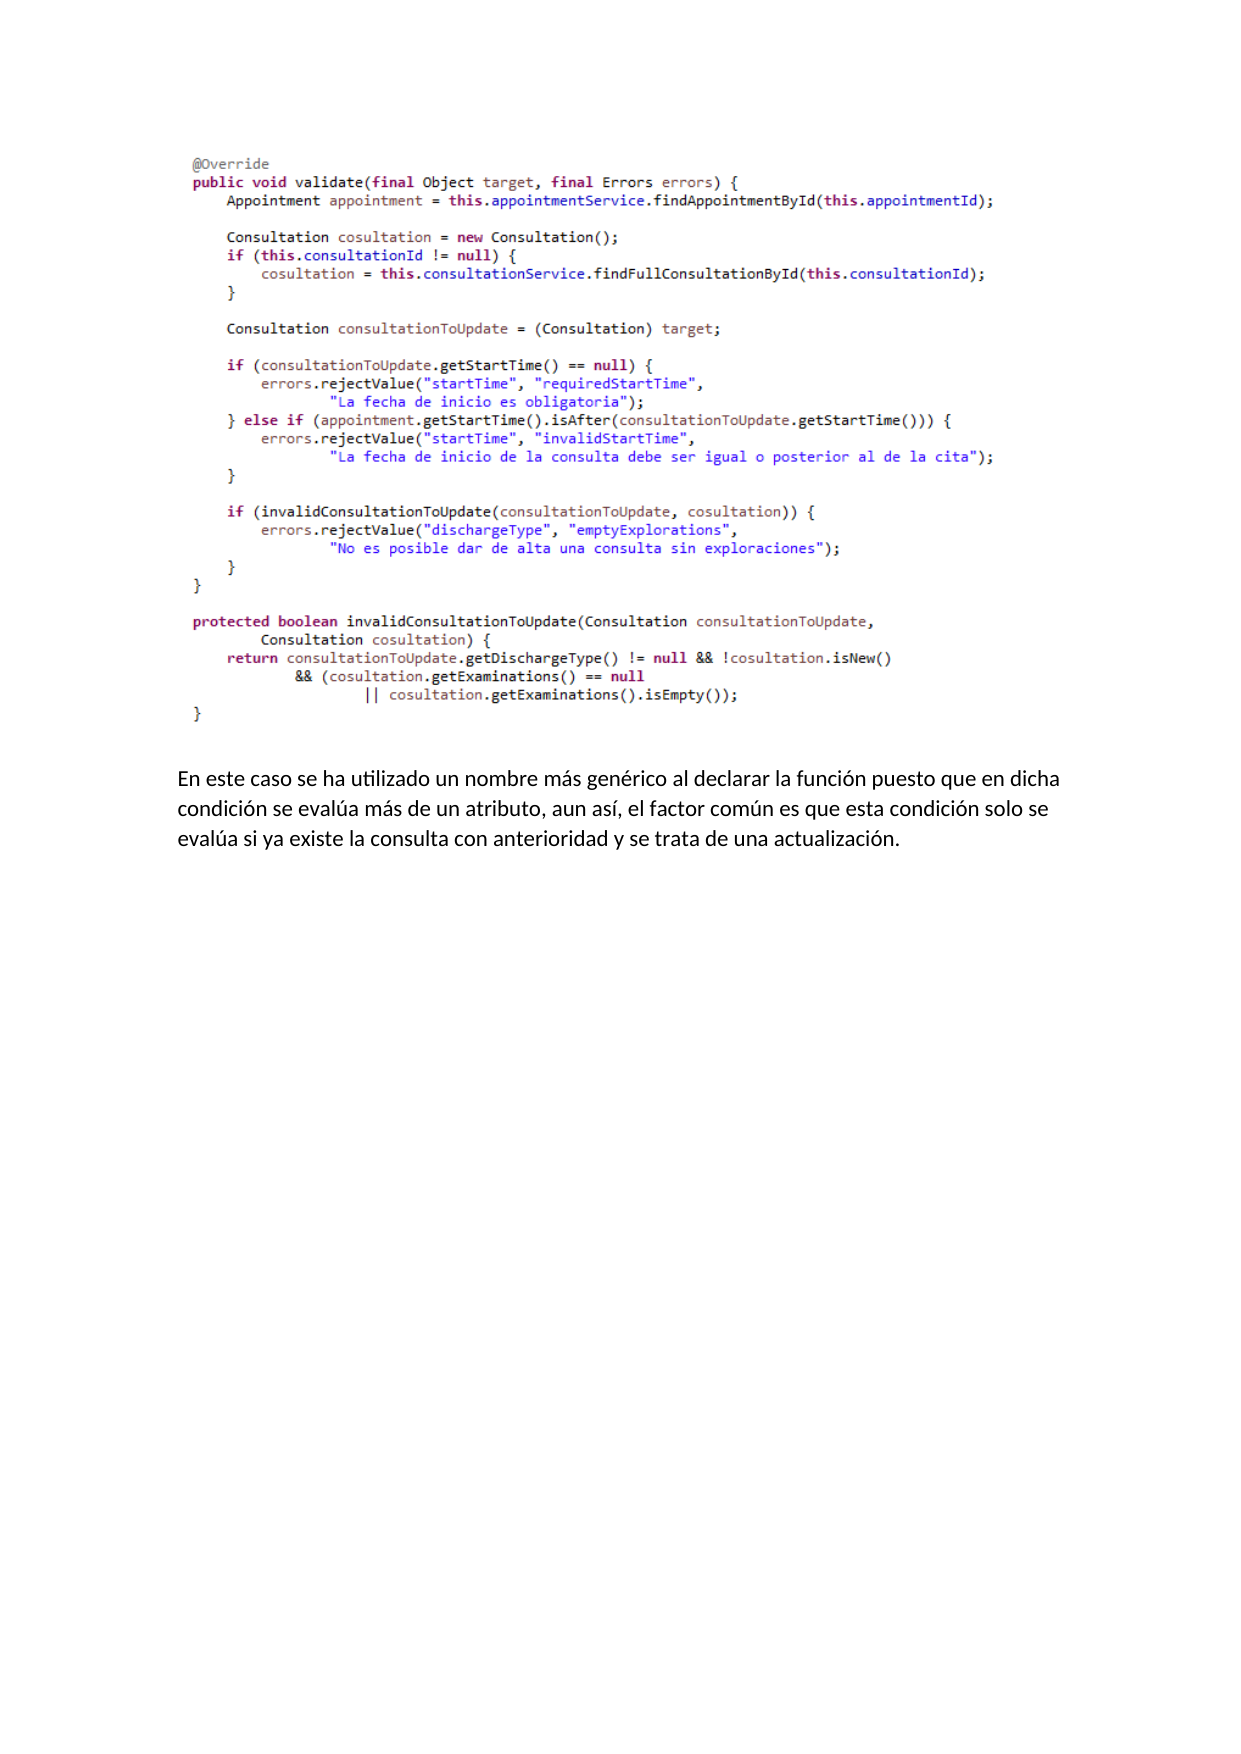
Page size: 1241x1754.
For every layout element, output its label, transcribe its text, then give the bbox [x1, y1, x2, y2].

text En este caso se ha utilizado un nombre más genérico al declarar la función puesto que en dicha condición se evalúa más de un atributo, aun así, el factor común es que esta condición solo se evalúa si ya existe la consulta con anterioridad y se trata de una actualización. [177, 764, 1063, 852]
picture [177, 147, 1063, 746]
